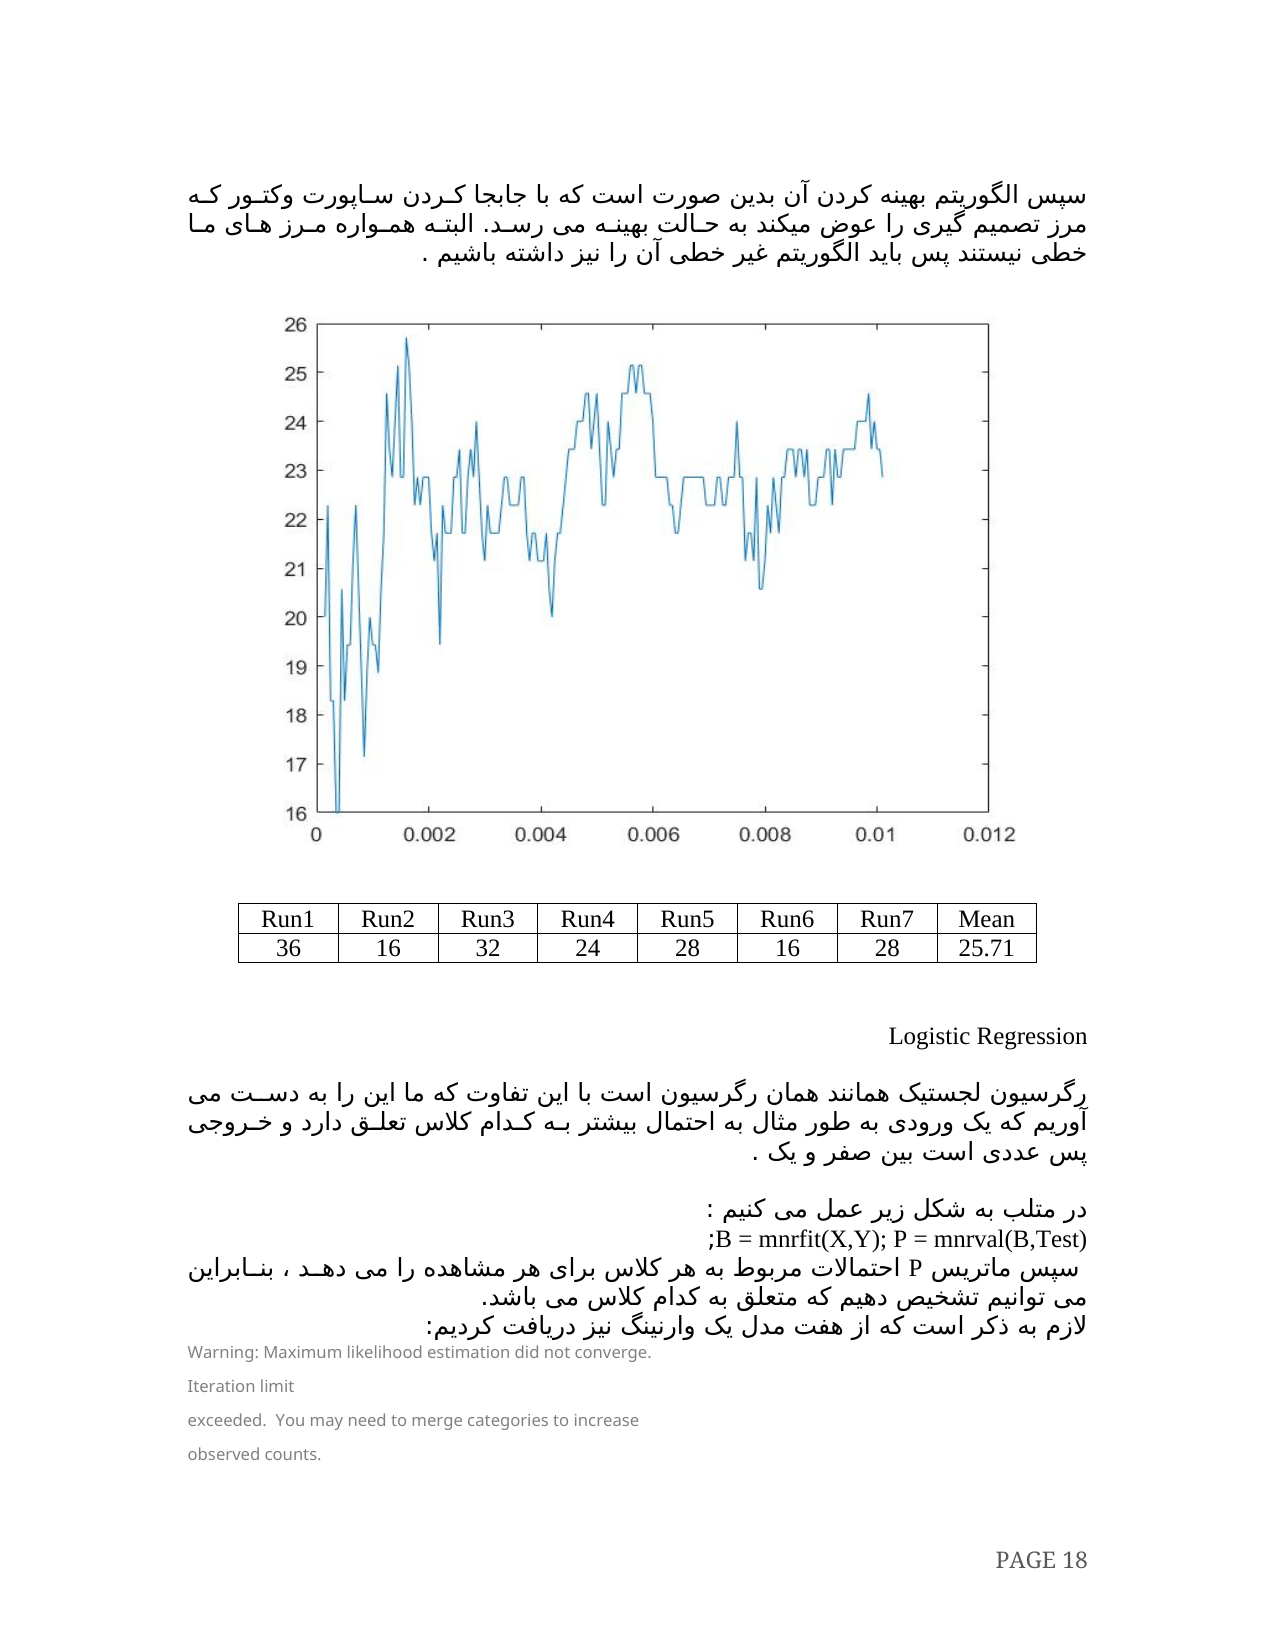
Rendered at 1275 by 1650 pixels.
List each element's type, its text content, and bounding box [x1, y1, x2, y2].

table_header Run5 [638, 904, 737, 932]
table_cell 32 [439, 934, 537, 962]
table_cell 24 [538, 934, 637, 962]
text B = mnrfit(X,Y); P = mnrval(B,Test); [187, 1224, 1087, 1253]
table_header Run4 [538, 904, 637, 932]
table_header Run7 [838, 904, 937, 932]
table_cell 36 [239, 934, 338, 962]
table_header Run2 [339, 904, 438, 932]
table_header Run1 [239, 904, 338, 932]
text Warning: Maximum likelihood estimation did not converge. Iteration limit exceeded. You may need to merge categories to increase observed counts. [187, 1341, 1087, 1466]
picture [204, 280, 1071, 879]
table_header Mean [938, 904, 1036, 932]
text در متلب به شکل زیر عمل می کنیم : [187, 1194, 1087, 1224]
table_cell 16 [339, 934, 438, 962]
text رگرسیون لجستیک همانند همان رگرسیون است با این تفاوت که ما این را به دست می آوریم که یک ورودی به طور مثال به احتمال بیشتر به کدام کلاس تعلق دارد و خروجی پس عددی است بین صفر و یک . [187, 1078, 1087, 1166]
table_header Run6 [738, 904, 837, 932]
table_cell 28 [838, 934, 937, 962]
table_cell 28 [638, 934, 737, 962]
table_cell 16 [738, 934, 837, 962]
text سپس ماتریس P احتمالات مربوط به هر کلاس برای هر مشاهده را می دهد ، بنابراین می توانیم تشخیص دهیم که متعلق به کدام کلاس می باشد. [187, 1253, 1087, 1311]
text Logistic Regression [187, 1021, 1087, 1049]
text لازم به ذکر است که از هفت مدل یک وارنینگ نیز دریافت کردیم: [187, 1311, 1087, 1341]
table_cell 25.71 [938, 934, 1036, 962]
text سپس الگوریتم بهینه کردن آن بدین صورت است که با جابجا کردن ساپورت وکتور که مرز تصمیم گیری را عوض میکند به حالت بهینه می رسد. البته همواره مرز های ما خطی نیستند پس باید الگوریتم غیر خطی آن را نیز داشته باشیم . [187, 180, 1087, 267]
table_header Run3 [439, 904, 537, 932]
